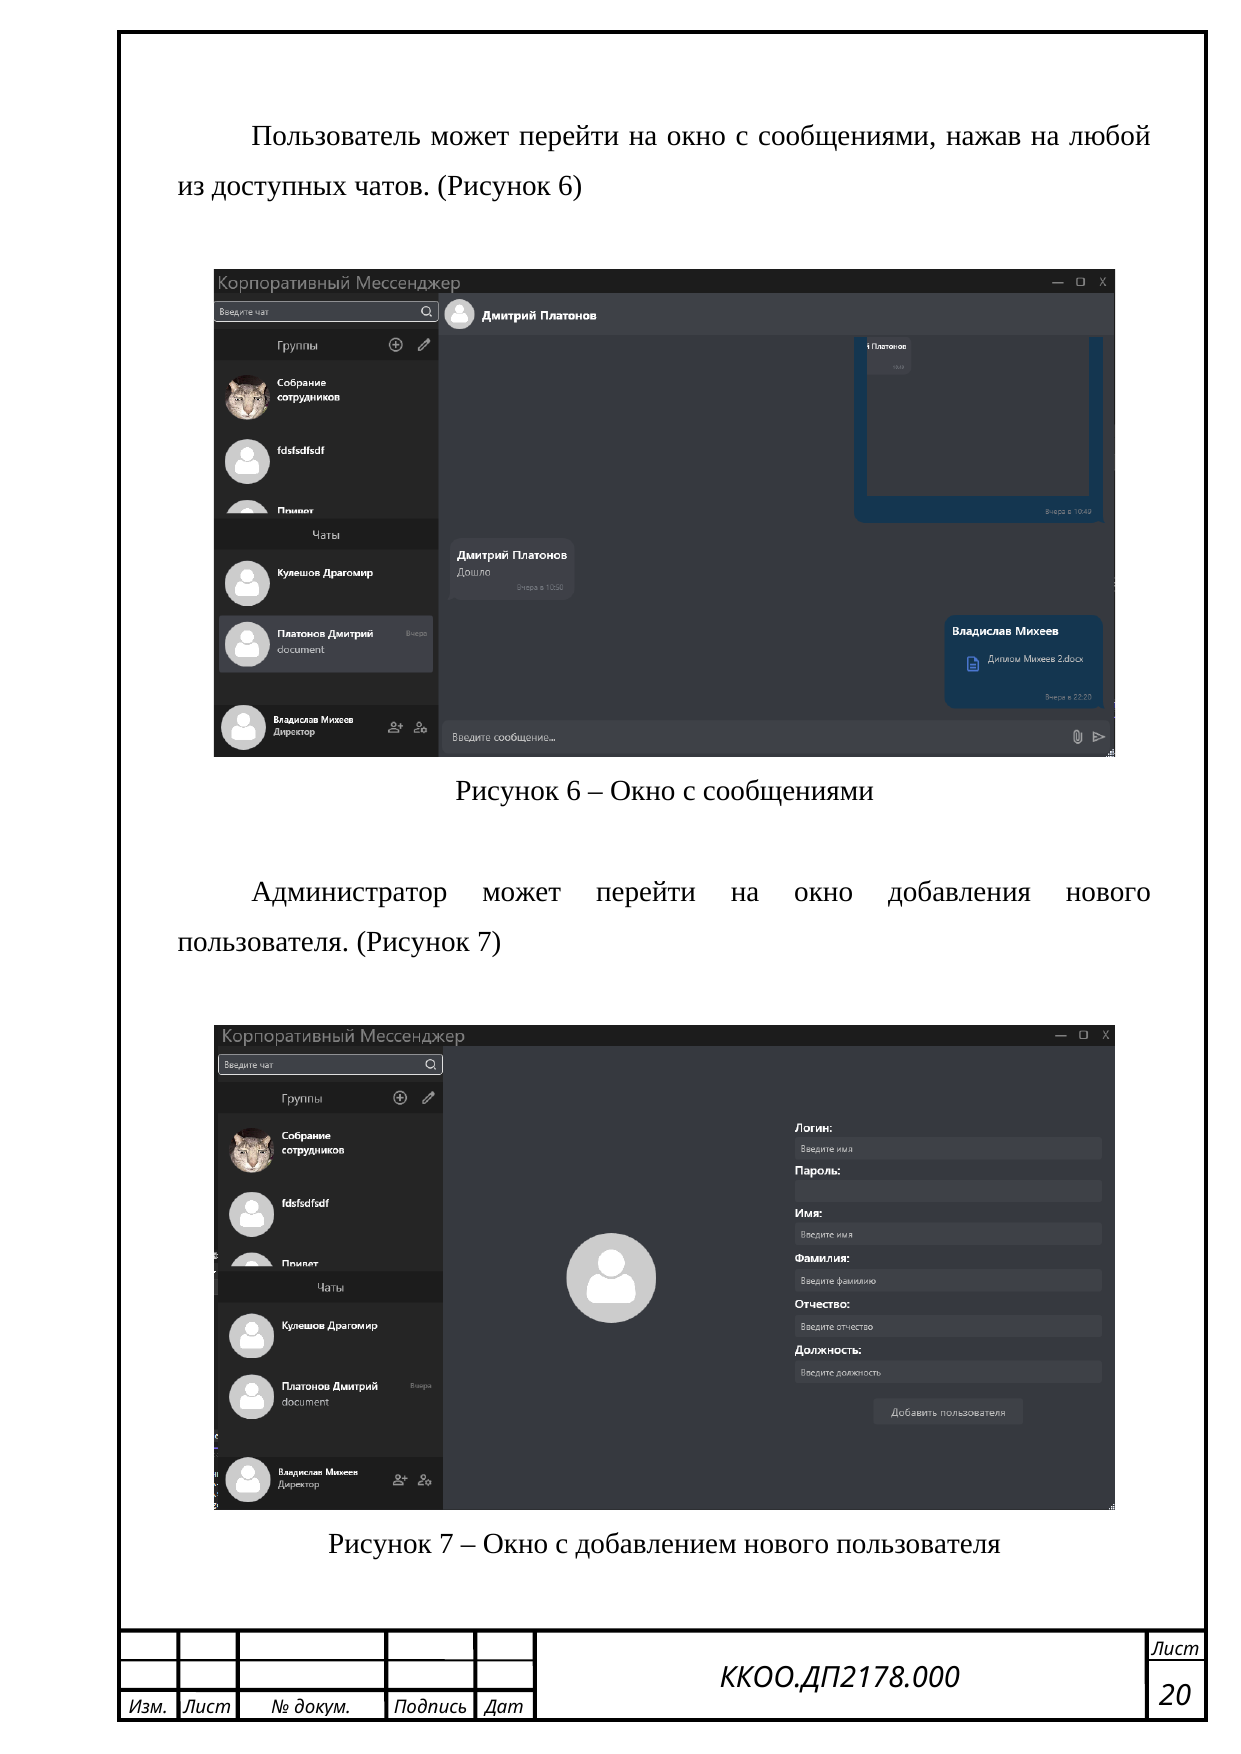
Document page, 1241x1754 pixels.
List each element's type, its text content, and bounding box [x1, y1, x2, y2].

picture [214, 1025, 1115, 1510]
text Рисунок 6 – Окно с сообщениями [177, 773, 1152, 807]
text Рисунок 7 – Окно с добавлением нового пользователя [177, 1526, 1152, 1560]
text Администратор может перейти на окно добавления нового пользователя. (Рисунок 7) [177, 874, 1152, 958]
text Пользователь может перейти на окно с сообщениями, нажав на любой из доступных чатов. (Рисунок 6) [177, 118, 1152, 202]
picture [213, 269, 1116, 757]
